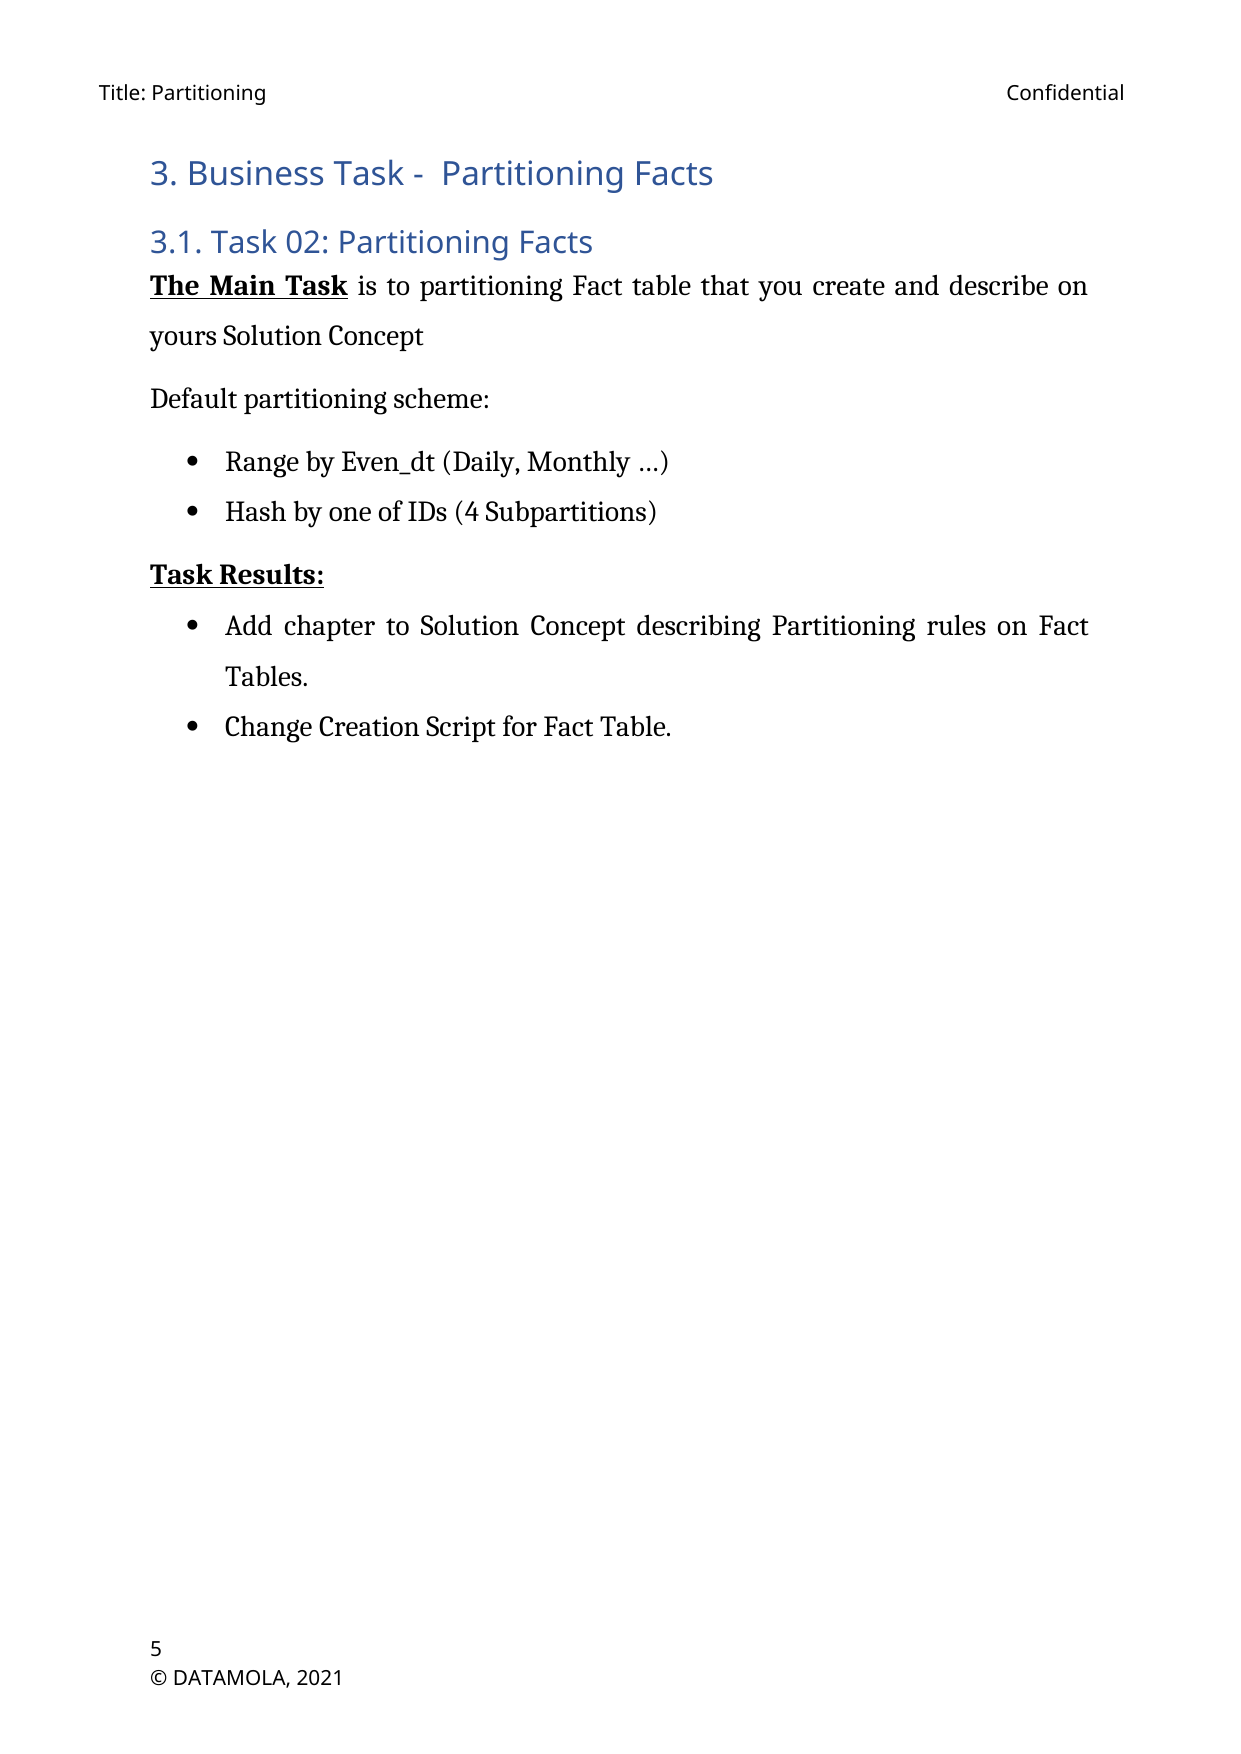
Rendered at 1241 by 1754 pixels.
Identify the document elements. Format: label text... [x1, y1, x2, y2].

list Change Creation Script for Fact Table. [187, 710, 1090, 743]
subtitle 3. Business Task - Partitioning Facts [150, 150, 1090, 195]
text Default partitioning scheme: [150, 382, 1090, 416]
text The Main Task is to partitioning Fact table that you create and describe on yours Solution Concept [150, 269, 1090, 353]
list Range by Even_dt (Daily, Monthly …) [187, 445, 1090, 479]
list Add chapter to Solution Concept describing Partitioning rules on Fact Tables. [187, 609, 1090, 693]
list Hash by one of IDs (4 Subpartitions) [187, 496, 1090, 529]
text Task Results: [150, 558, 1090, 592]
subtitle 3.1. Task 02: Partitioning Facts [150, 220, 1090, 263]
